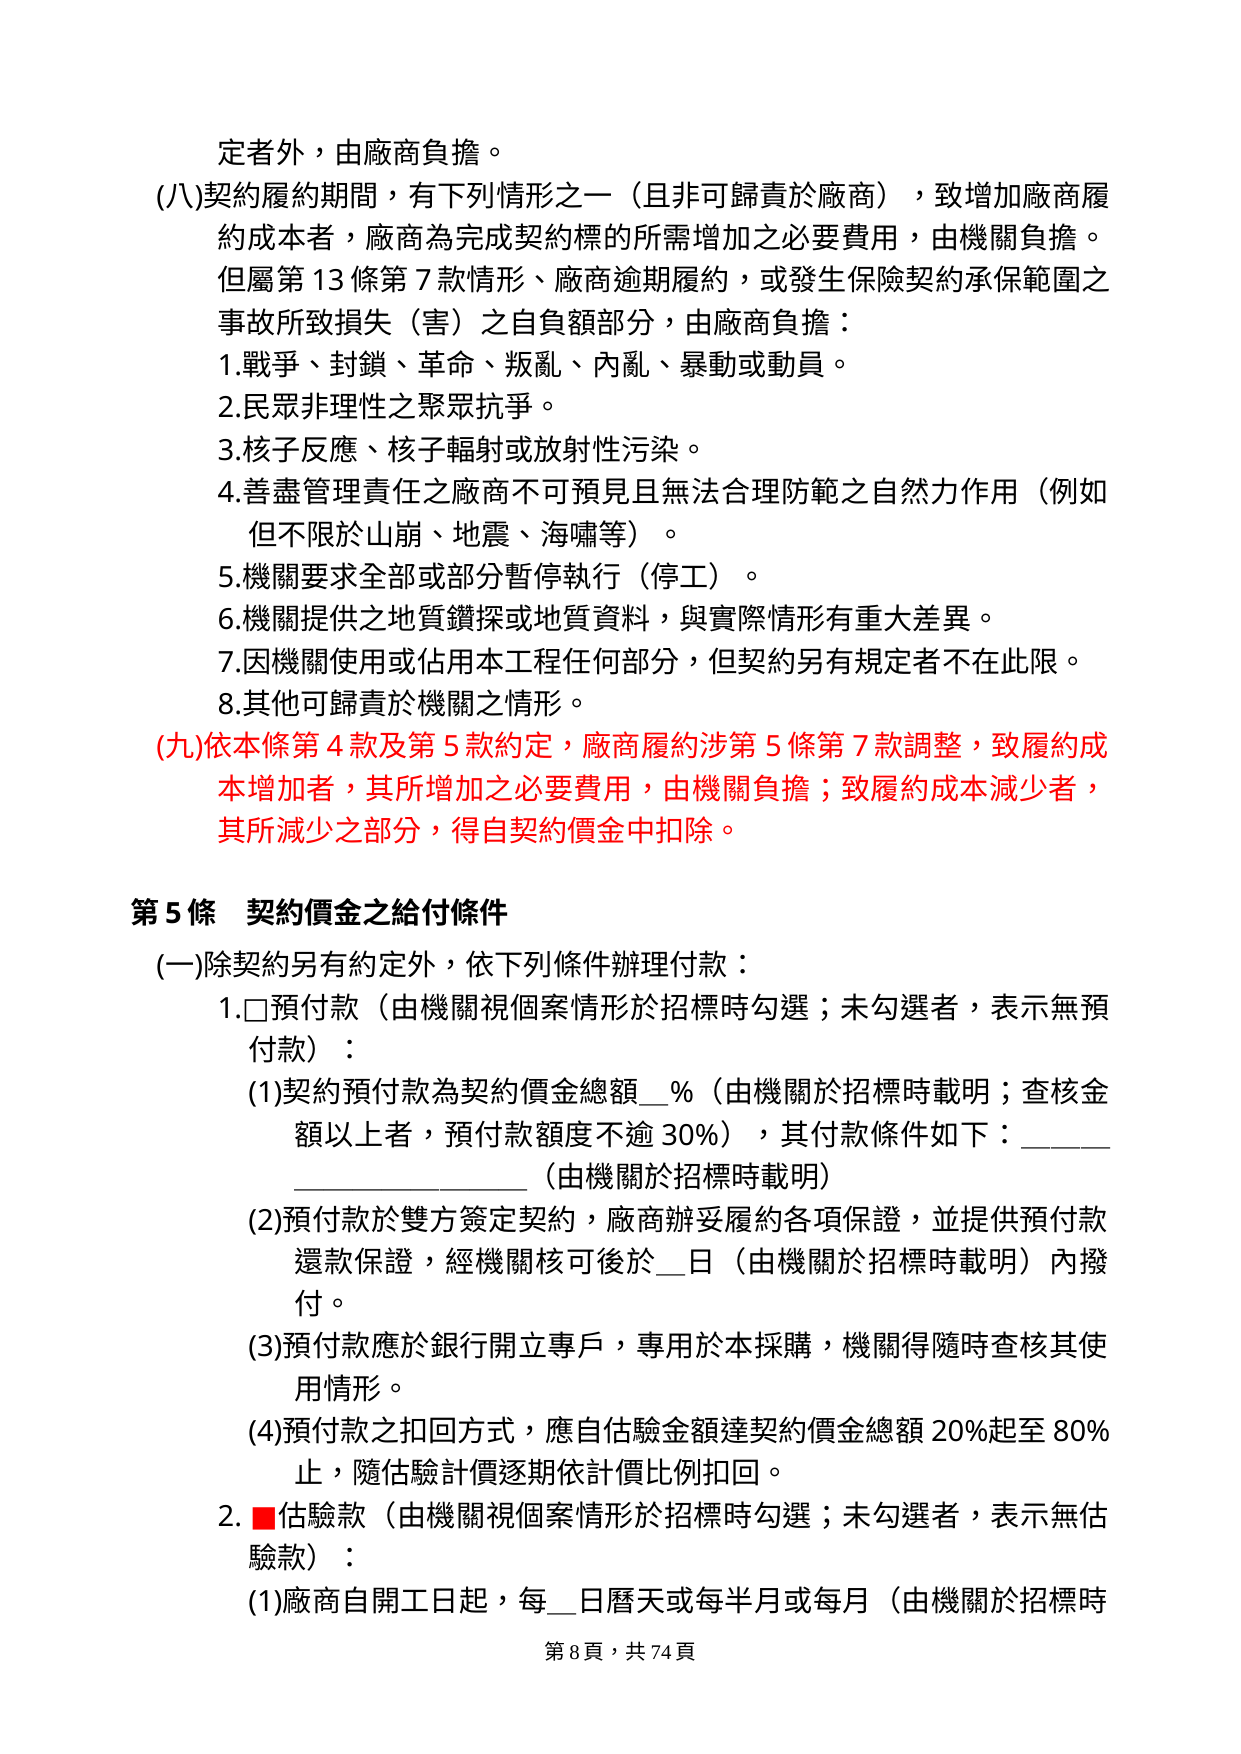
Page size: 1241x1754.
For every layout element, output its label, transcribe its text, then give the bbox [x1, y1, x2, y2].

text 2.民眾非理性之聚眾抗爭。 [217, 384, 1110, 426]
text 4.善盡管理責任之廠商不可預見且無法合理防範之自然力作用（例如但不限於山崩、地震、海嘯等）。 [217, 469, 1110, 553]
text (3)預付款應於銀行開立專戶，專用於本採購，機關得隨時查核其使用情形。 [248, 1323, 1110, 1408]
text 1.戰爭、封鎖、革命、叛亂、內亂、暴動或動員。 [217, 342, 1110, 384]
text 8.其他可歸責於機關之情形。 [217, 681, 1110, 723]
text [156, 130, 1110, 172]
text (一)除契約另有約定外，依下列條件辦理付款： [156, 942, 1110, 984]
text 7.因機關使用或佔用本工程任何部分，但契約另有規定者不在此限。 [217, 638, 1110, 681]
text (2)預付款於雙方簽定契約，廠商辦妥履約各項保證，並提供預付款還款保證，經機關核可後於＿日（由機關於招標時載明）內撥付。 [248, 1196, 1110, 1323]
text 5.機關要求全部或部分暫停執行（停工）。 [217, 553, 1110, 596]
text (1)契約預付款為契約價金總額＿%（由機關於招標時載明；查核金額以上者，預付款額度不逾30%），其付款條件如下：＿＿＿＿＿＿＿＿＿＿＿（由機關於招標時載明） [248, 1069, 1110, 1196]
text 3.核子反應、核子輻射或放射性污染。 [217, 426, 1110, 469]
text 第5條 契約價金之給付條件 [130, 890, 1110, 932]
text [248, 1577, 1110, 1619]
text (八)契約履約期間，有下列情形之一（且非可歸責於廠商），致增加廠商履約成本者，廠商為完成契約標的所需增加之必要費用，由機關負擔。但屬第13條第7款情形、廠商逾期履約，或發生保險契約承保範圍之事故所致損失（害）之自負額部分，由廠商負擔： [156, 172, 1110, 342]
text 1.□預付款（由機關視個案情形於招標時勾選；未勾選者，表示無預付款）： [217, 984, 1110, 1069]
text (九)依本條第4款及第5款約定，廠商履約涉第5條第7款調整，致履約成本增加者，其所增加之必要費用，由機關負擔；致履約成本減少者，其所減少之部分，得自契約價金中扣除。 [156, 723, 1110, 850]
text 2. ■估驗款（由機關視個案情形於招標時勾選；未勾選者，表示無估驗款）： [217, 1492, 1110, 1577]
text 6.機關提供之地質鑽探或地質資料，與實際情形有重大差異。 [217, 596, 1110, 638]
text (4)預付款之扣回方式，應自估驗金額達契約價金總額20%起至80%止，隨估驗計價逐期依計價比例扣回。 [248, 1408, 1110, 1492]
